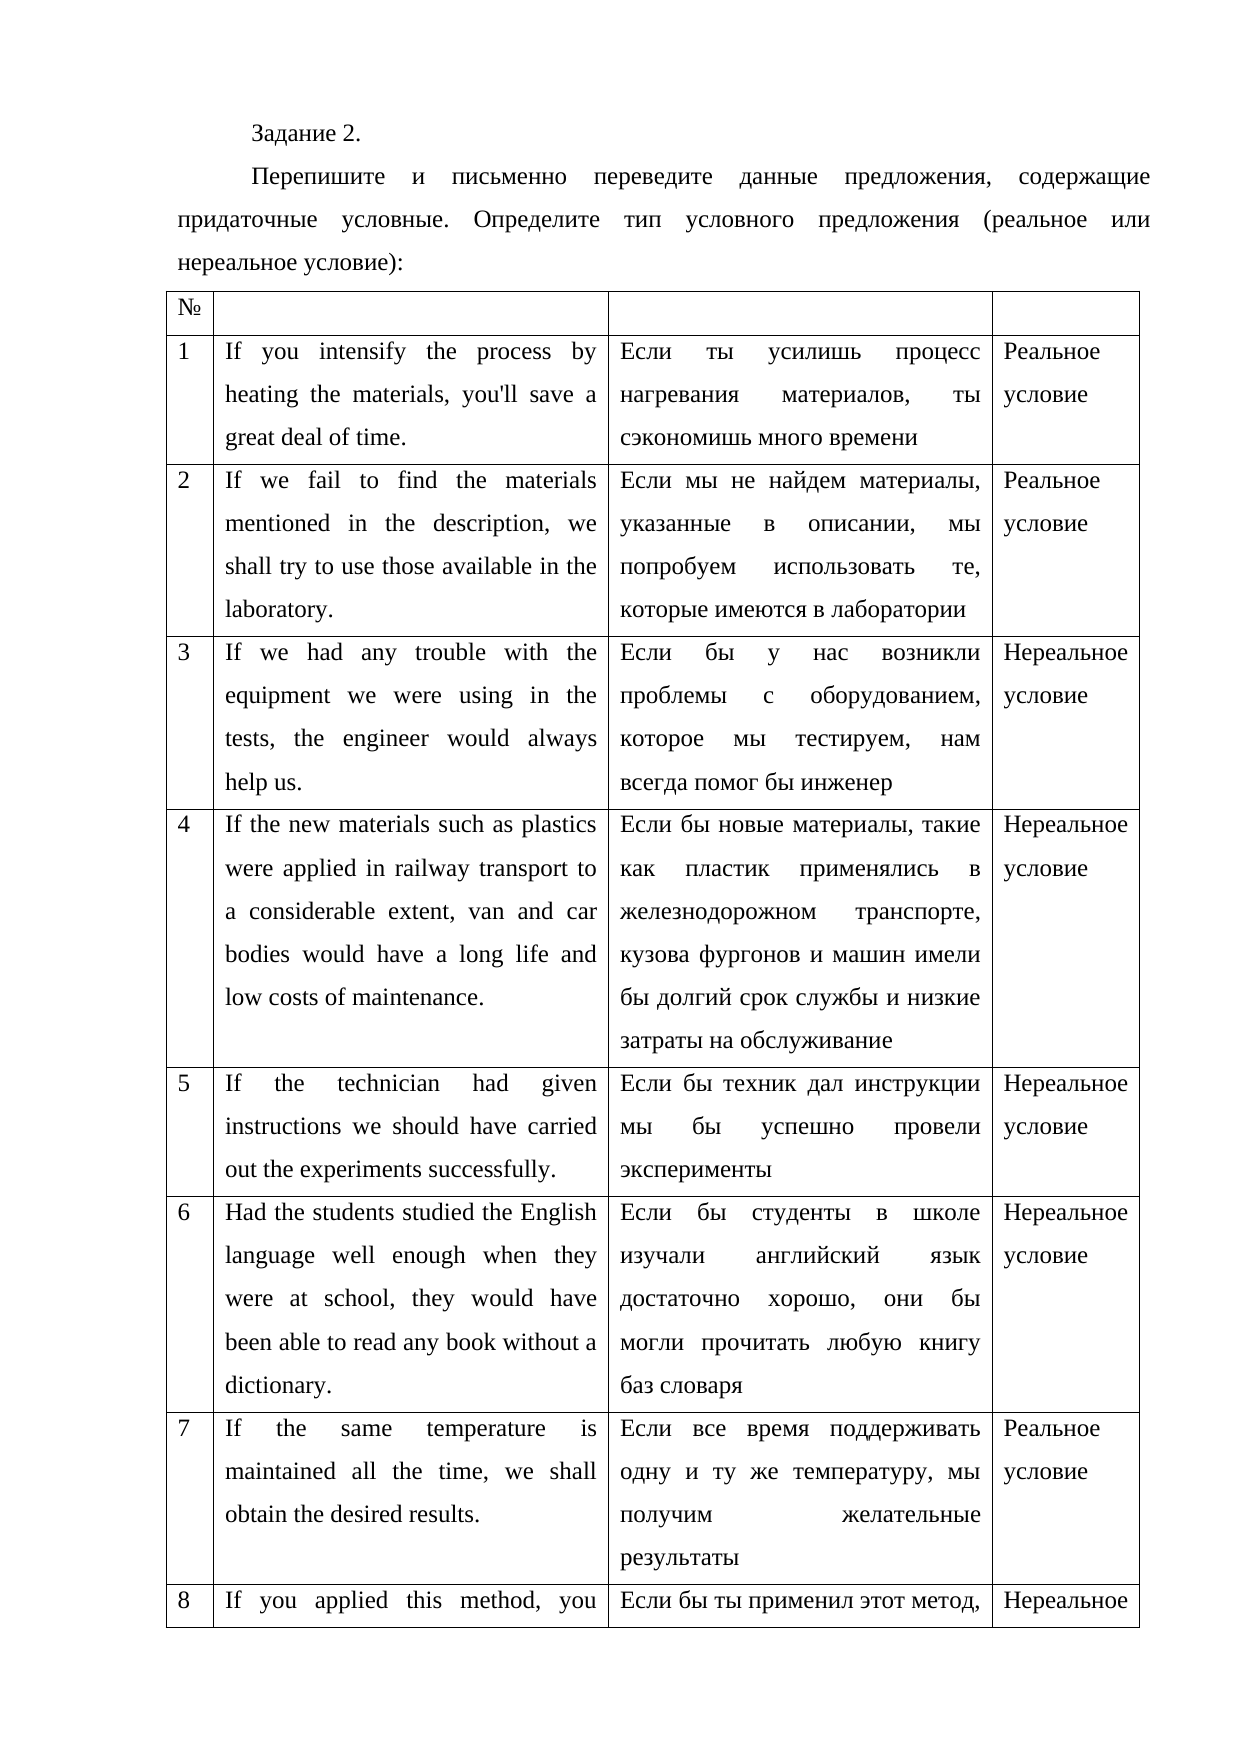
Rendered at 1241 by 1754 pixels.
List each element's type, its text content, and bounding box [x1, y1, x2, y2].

table_cell 7 [167, 1413, 213, 1584]
table_cell If the same temperature is maintained all the time, we shall obtain the desired results. [214, 1413, 608, 1584]
table_cell 8 [167, 1585, 213, 1627]
table_cell Нереальное условие [993, 1585, 1139, 1627]
table_cell Реальное условие [993, 1413, 1139, 1584]
table_cell 5 [167, 1068, 213, 1196]
table_cell Нереальное условие [993, 1068, 1139, 1196]
table_header [993, 292, 1139, 335]
table_cell Если все время поддерживать одну и ту же температуру, мы получим желательные результаты [609, 1413, 992, 1584]
table_cell If we had any trouble with the equipment we were using in the tests, the engineer would always help us. [214, 637, 608, 808]
table_cell If the technician had given instructions we should have carried out the experiments successfully. [214, 1068, 608, 1196]
table_cell If the new materials such as plastics were applied in railway transport to a considerable extent, van and car bodies would have a long life and low costs of maintenance. [214, 810, 608, 1067]
table_cell Нереальное условие [993, 637, 1139, 808]
table_header № [167, 292, 213, 335]
table_cell If we fail to find the materials mentioned in the description, we shall try to use those available in the laboratory. [214, 465, 608, 636]
table_cell Если бы новые материалы, такие как пластик применялись в железнодорожном транспорте, кузова фургонов и машин имели бы долгий срок службы и низкие затраты на обслуживание [609, 810, 992, 1067]
table_cell 2 [167, 465, 213, 636]
table_cell Если бы студенты в школе изучали английский язык достаточно хорошо, они бы могли прочитать любую книгу баз словаря [609, 1197, 992, 1412]
table_cell Если ты усилишь процесс нагревания материалов, ты сэкономишь много времени [609, 336, 992, 464]
table_cell Нереальное условие [993, 810, 1139, 1067]
table_cell Если бы техник дал инструкции мы бы успешно провели эксперименты [609, 1068, 992, 1196]
table_cell Если бы у нас возникли проблемы с оборудованием, которое мы тестируем, нам всегда помог бы инженер [609, 637, 992, 808]
text Перепишите и письменно переведите данные предложения, содержащие придаточные условные. Определите тип условного предложения (реальное или нереальное условие): [177, 161, 1152, 276]
table_cell Had the students studied the English language well enough when they were at school, they would have been able to read any book without a dictionary. [214, 1197, 608, 1412]
table_cell Если мы не найдем материалы, указанные в описании, мы попробуем использовать те, которые имеются в лаборатории [609, 465, 992, 636]
table_cell 4 [167, 810, 213, 1067]
text Задание 2. [177, 118, 1152, 147]
table_cell Реальное условие [993, 336, 1139, 464]
table_header [214, 292, 608, 335]
table_header [609, 292, 992, 335]
table_cell If you intensify the process by heating the materials, you'll save a great deal of time. [214, 336, 608, 464]
table_cell 3 [167, 637, 213, 808]
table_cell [214, 1585, 608, 1627]
table_cell 6 [167, 1197, 213, 1412]
table_cell Нереальное условие [993, 1197, 1139, 1412]
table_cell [609, 1585, 992, 1627]
table_cell Реальное условие [993, 465, 1139, 636]
table_cell 1 [167, 336, 213, 464]
